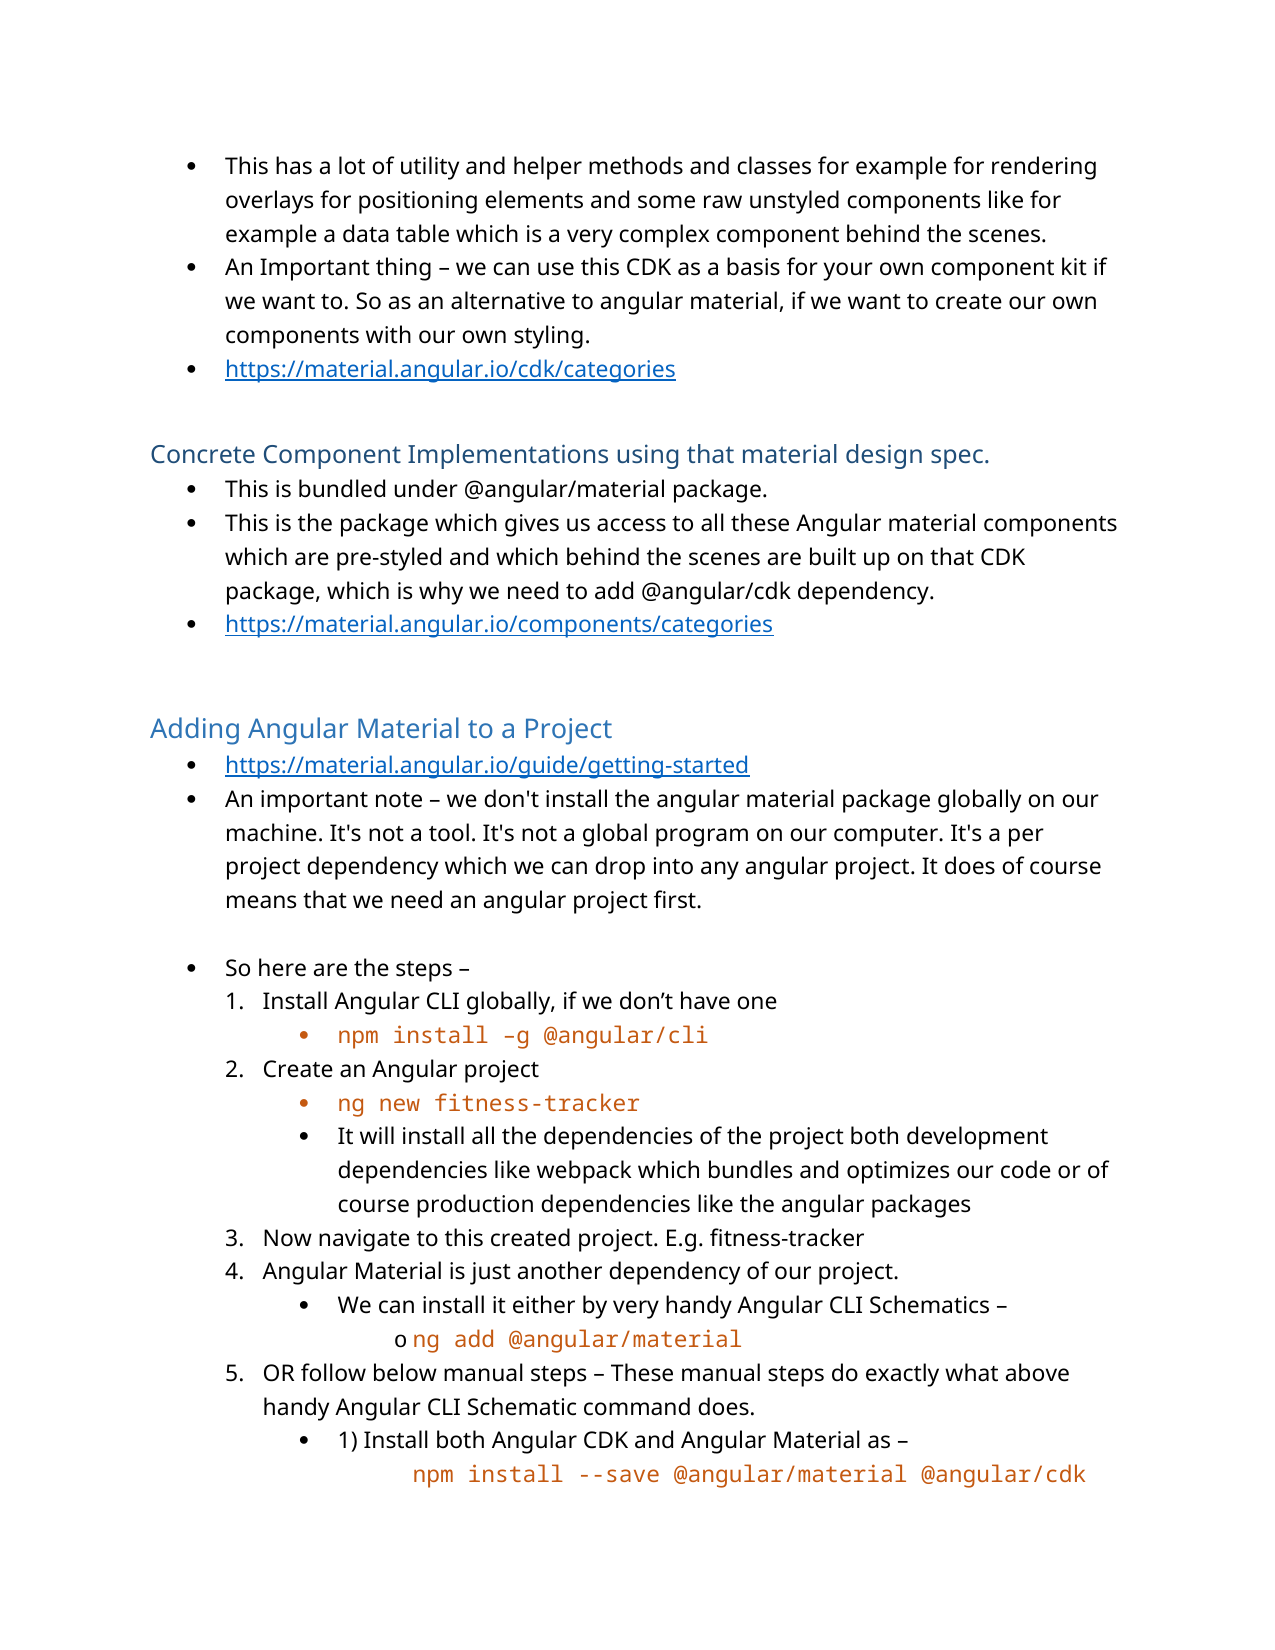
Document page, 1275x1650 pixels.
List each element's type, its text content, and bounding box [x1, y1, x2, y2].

list So here are the steps – [187, 952, 1125, 983]
list npm install --save @angular/material @angular/cdk [412, 1458, 1125, 1489]
list ng new fitness-tracker [300, 1087, 1125, 1118]
list An Important thing – we can use this CDK as a basis for your own component kit if we want to. So as an alternative to angular material, if we want to create our own components with our own styling. [187, 251, 1125, 350]
list Install Angular CLI globally, if we don’t have one [225, 985, 1125, 1017]
list ng add @angular/material [394, 1323, 1125, 1354]
list npm install –g @angular/cli [300, 1019, 1125, 1050]
list Create an Angular project [225, 1053, 1125, 1084]
list OR follow below manual steps – These manual steps do exactly what above handy Angular CLI Schematic command does. [225, 1357, 1125, 1422]
list This is bundled under @angular/material package. [187, 473, 1125, 505]
list Angular Material is just another dependency of our project. [225, 1255, 1125, 1287]
list Now navigate to this created project. E.g. fitness-tracker [225, 1222, 1125, 1253]
list We can install it either by very handy Angular CLI Schematics – [300, 1289, 1125, 1320]
list This is the package which gives us access to all these Angular material components which are pre-styled and which behind the scenes are built up on that CDK package, which is why we need to add @angular/cdk dependency. [187, 507, 1125, 606]
list This has a lot of utility and helper methods and classes for example for rendering overlays for positioning elements and some raw unstyled components like for example a data table which is a very complex component behind the scenes. [187, 150, 1125, 249]
subtitle Concrete Component Implementations using that material design spec. [150, 437, 1125, 471]
subtitle Adding Angular Material to a Project [150, 709, 1125, 746]
list https://material.angular.io/cdk/categories [187, 352, 1125, 384]
list https://material.angular.io/components/categories [187, 608, 1125, 640]
list It will install all the dependencies of the project both development dependencies like webpack which bundles and optimizes our code or of course production dependencies like the angular packages [300, 1120, 1125, 1219]
list https://material.angular.io/guide/getting-started [187, 749, 1125, 780]
list An important note – we don't install the angular material package globally on our machine. It's not a tool. It's not a global program on our computer. It's a per project dependency which we can drop into any angular project. It does of course means that we need an angular project first. [187, 783, 1125, 915]
list 1) Install both Angular CDK and Angular Material as – [300, 1424, 1125, 1455]
